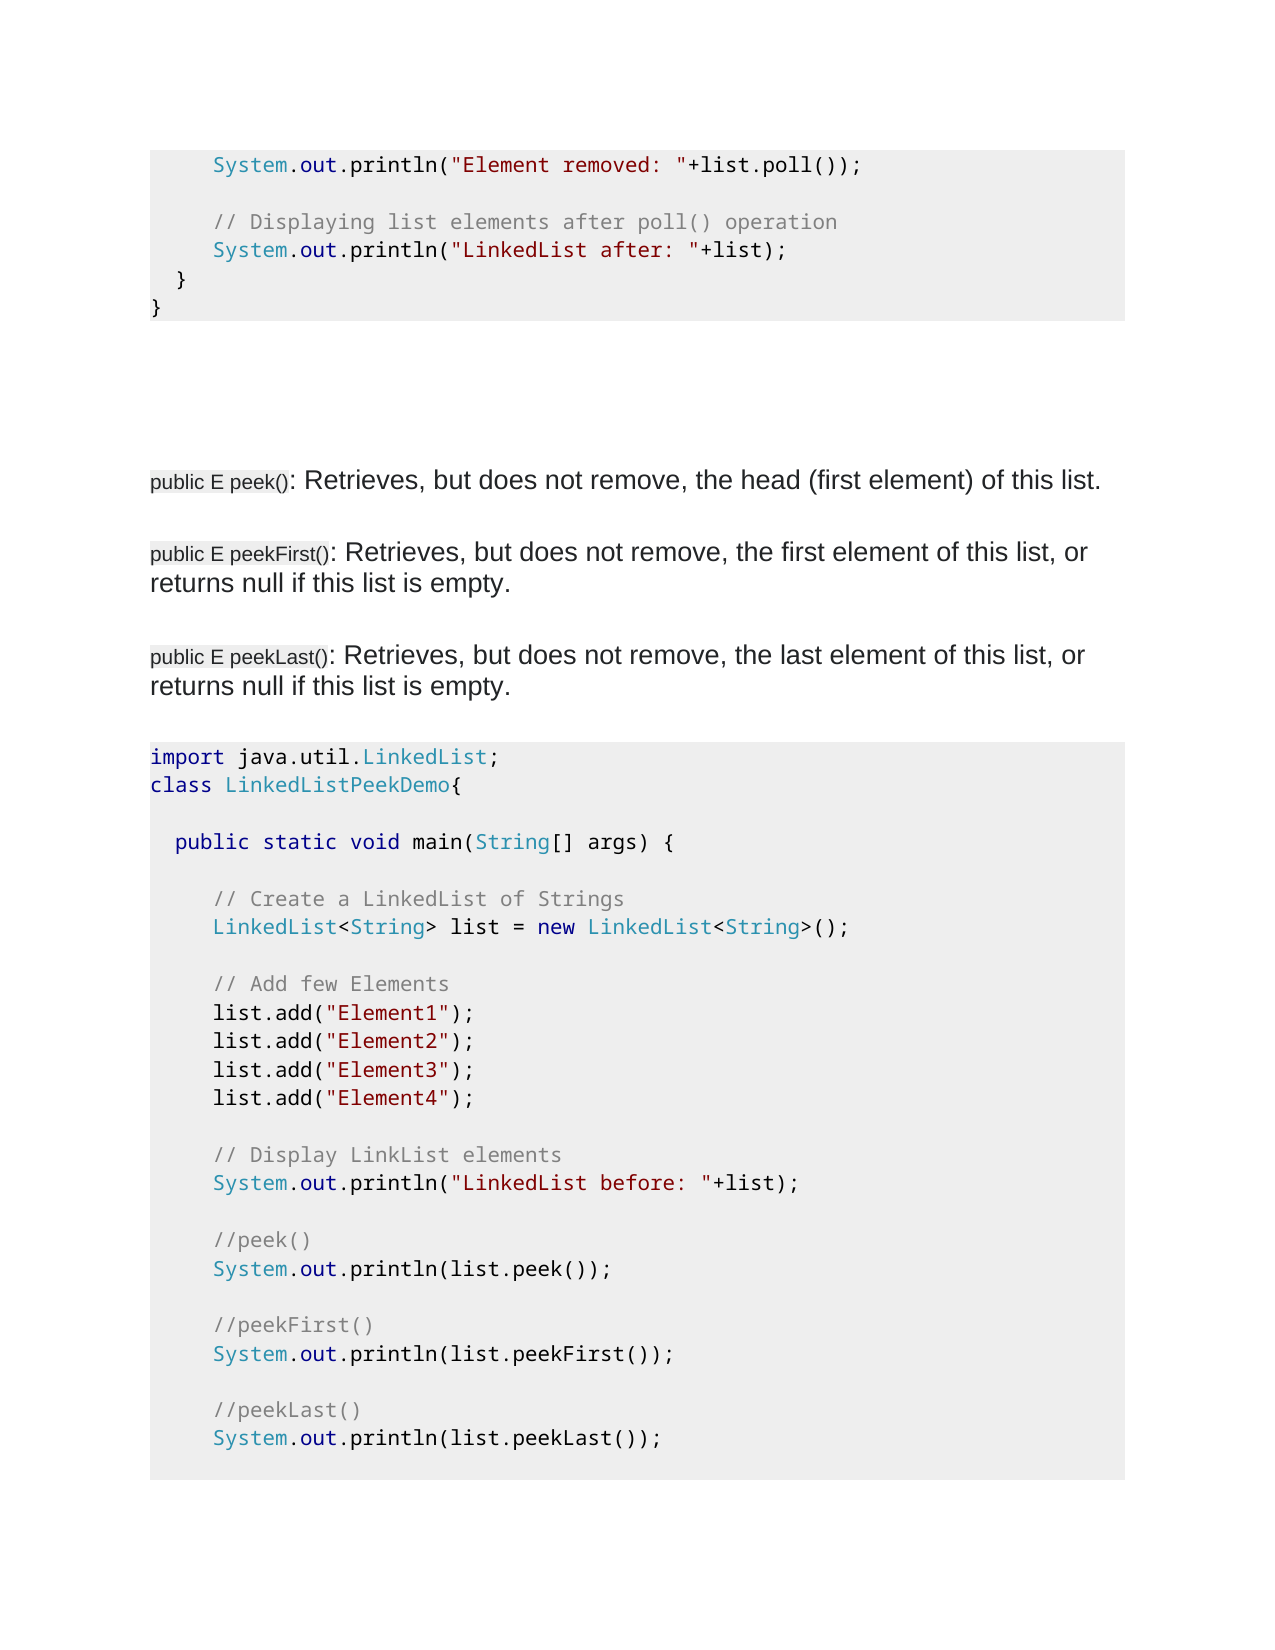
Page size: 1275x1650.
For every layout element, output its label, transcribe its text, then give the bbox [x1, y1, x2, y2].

text System.out.println("LinkedList before: "+list); [150, 1168, 1125, 1197]
text //peekFirst() [150, 1310, 1125, 1339]
text //peekLast() [150, 1395, 1125, 1423]
text import java.util.LinkedList; [150, 742, 1125, 770]
text LinkedList<String> list = new LinkedList<String>(); [150, 912, 1125, 941]
text // Add few Elements [150, 969, 1125, 998]
text list.add("Element4"); [150, 1083, 1125, 1112]
text } [150, 292, 1125, 321]
text // Displaying list elements after poll() operation [150, 207, 1125, 235]
text } [150, 264, 1125, 292]
text // Create a LinkedList of Strings [150, 884, 1125, 912]
text System.out.println(list.peekFirst()); [150, 1339, 1125, 1367]
text System.out.println("LinkedList after: "+list); [150, 235, 1125, 264]
text public E peekLast(): Retrieves, but does not remove, the last element of this list, or returns null if this list is empty. [150, 639, 1125, 701]
text // Display LinkList elements [150, 1140, 1125, 1168]
text System.out.println(list.peek()); [150, 1254, 1125, 1282]
text list.add("Element3"); [150, 1055, 1125, 1083]
text class LinkedListPeekDemo{ [150, 770, 1125, 799]
text System.out.println("Element removed: "+list.poll()); [150, 150, 1125, 178]
text public E peek(): Retrieves, but does not remove, the head (first element) of this list. [150, 464, 1125, 495]
text //peek() [150, 1225, 1125, 1254]
text public E peekFirst(): Retrieves, but does not remove, the first element of this list, or returns null if this list is empty. [150, 536, 1125, 598]
text public static void main(String[] args) { [150, 827, 1125, 856]
text list.add("Element1"); [150, 998, 1125, 1026]
text System.out.println(list.peekLast()); [150, 1423, 1125, 1452]
text list.add("Element2"); [150, 1026, 1125, 1055]
